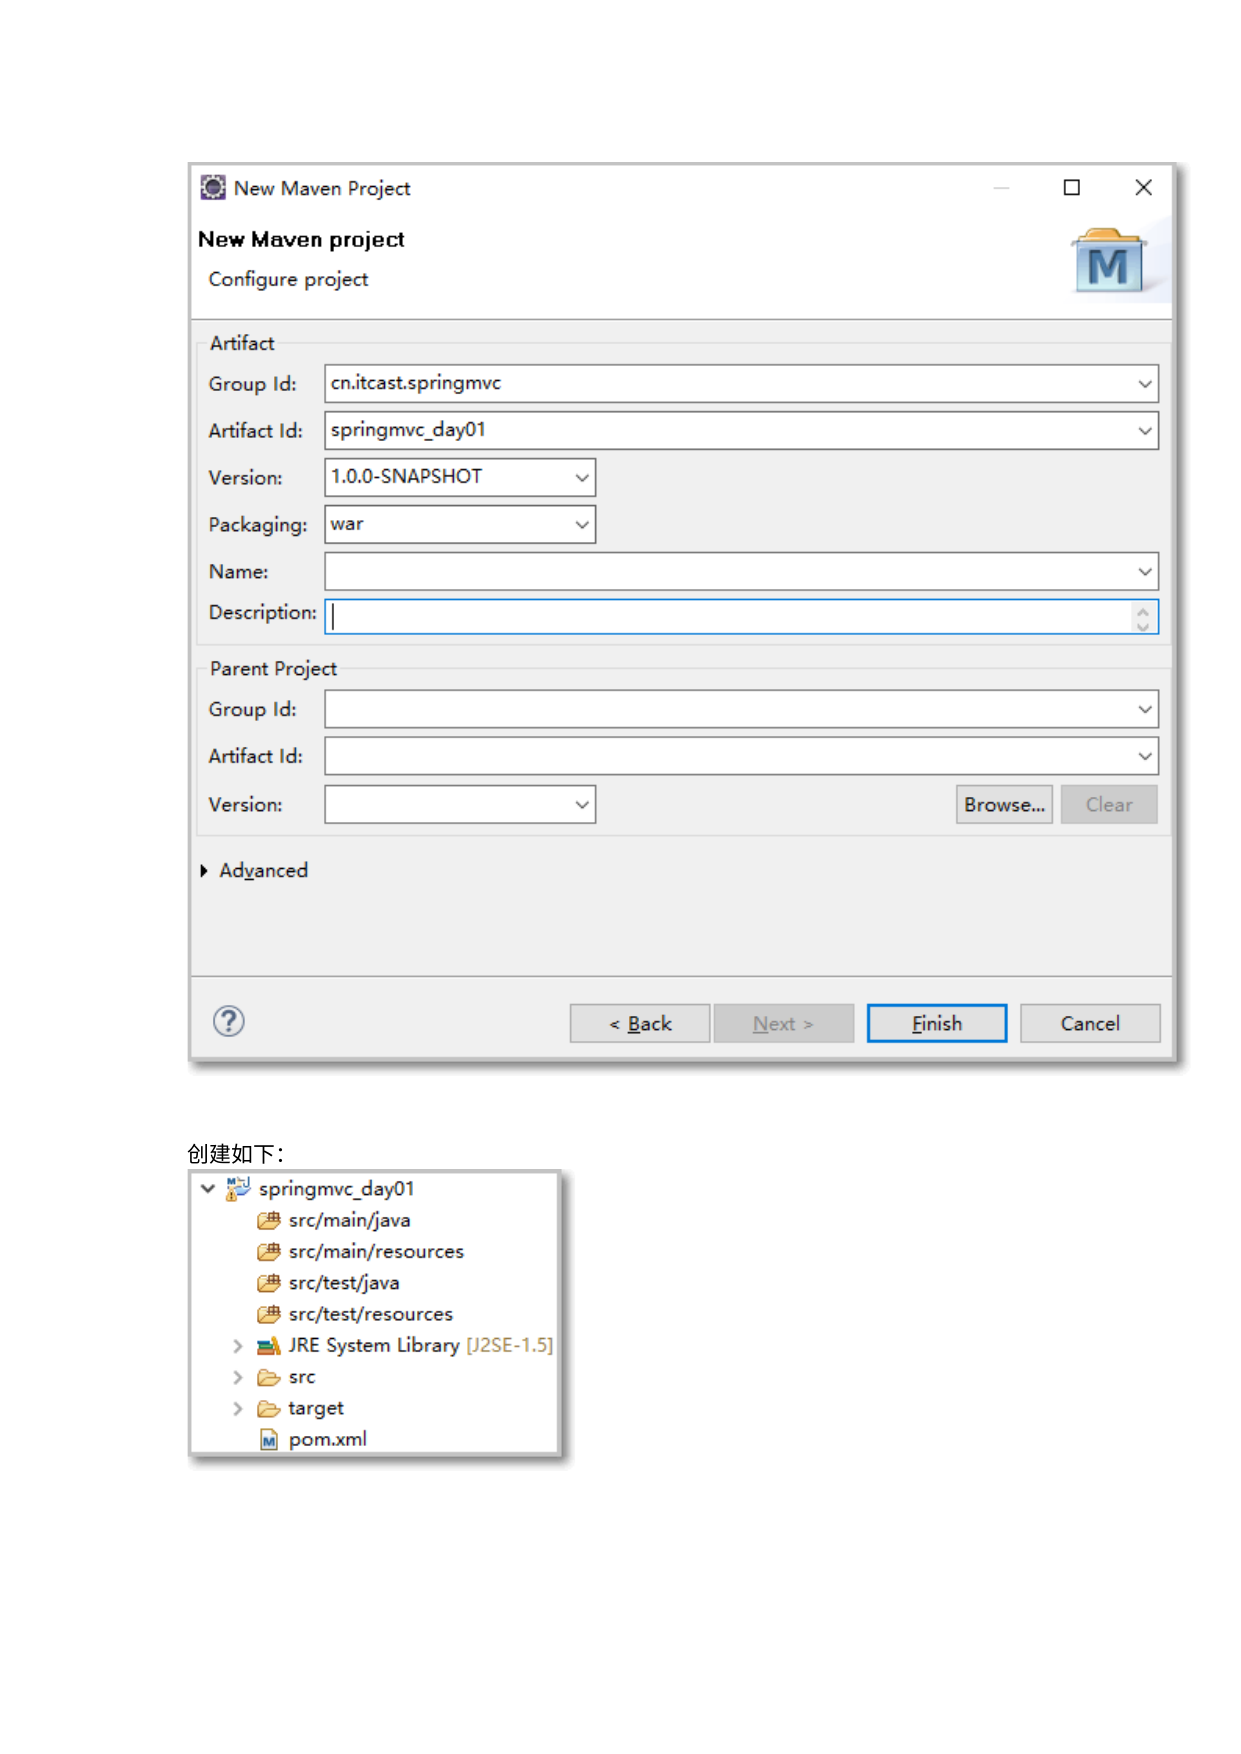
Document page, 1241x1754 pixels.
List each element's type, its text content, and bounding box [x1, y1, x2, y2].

picture [187, 1169, 575, 1471]
text 创建如下： [187, 1137, 1053, 1169]
picture [187, 162, 1191, 1076]
